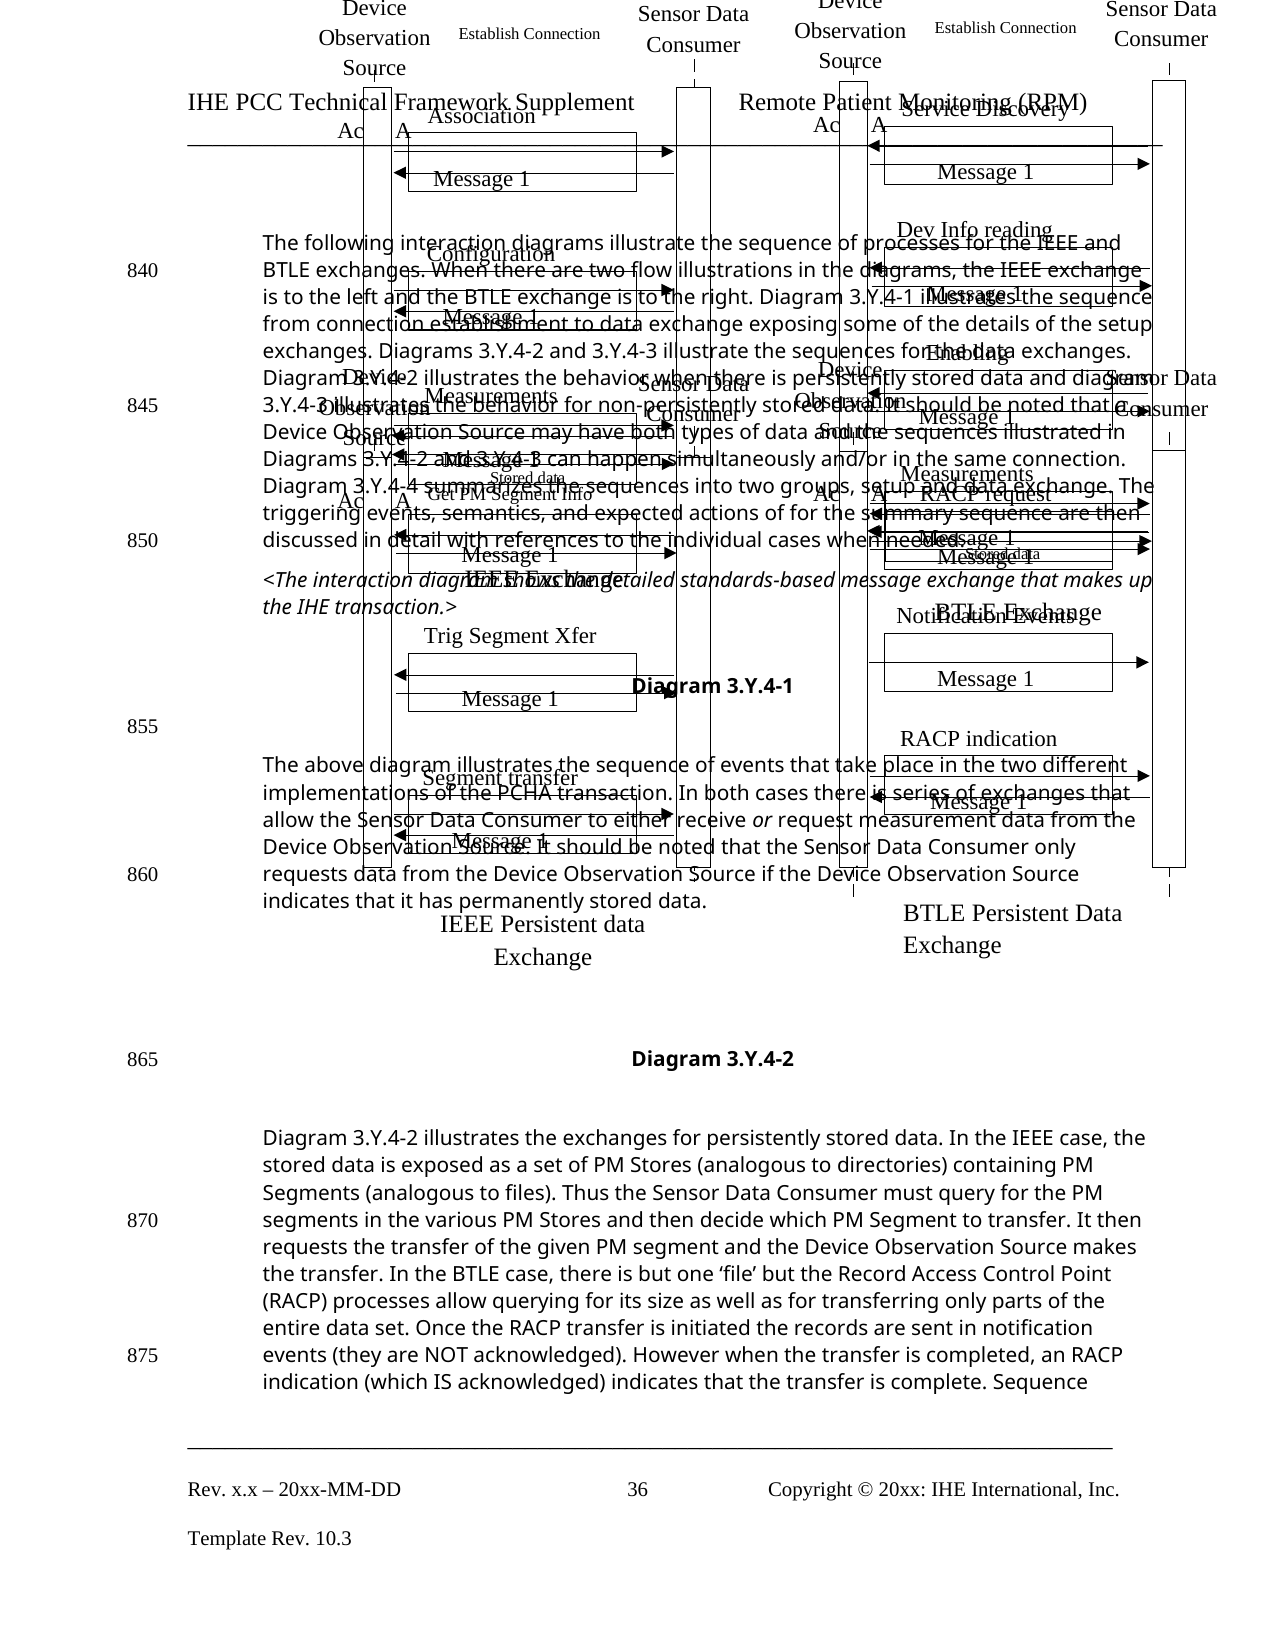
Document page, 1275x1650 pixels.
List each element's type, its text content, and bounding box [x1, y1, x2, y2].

text <The interaction diagram shows the detailed standards-based message exchange that makes up the IHE transaction.> [262, 566, 1162, 620]
text Diagram 3.Y.4-2 [262, 1045, 1162, 1072]
text The following interaction diagrams illustrate the sequence of processes for the IEEE and BTLE exchanges. When there are two flow illustrations in the diagrams, the IEEE exchange is to the left and the BTLE exchange is to the right. Diagram 3.Y.4-1 illustrates the sequence from connection establishment to data exchange exposing some of the details of the setup exchanges. Diagrams 3.Y.4-2 and 3.Y.4-3 illustrate the sequences for the data exchanges. Diagram 3.Y.4-2 illustrates the behavior when there is persistently stored data and diagram 3.Y.4-3 illustrates the behavior for non-persistently stored data. It should be noted that a Device Observation Source may have both types of data and the sequences illustrated in Diagrams 3.Y.4-2 and 3.Y.4-3 can happen simultaneously and/or in the same connection. Diagram 3.Y.4-4 summarizes the sequences into two groups, setup and data exchange. The triggering events, semantics, and expected actions of for the summary sequence are then discussed in detail with references to the individual cases when needed. [262, 228, 1162, 553]
text The above diagram illustrates the sequence of events that take place in the two different implementations of the PCHA transaction. In both cases there is series of exchanges that allow the Sensor Data Consumer to either receive or request measurement data from the Device Observation Source. It should be noted that the Sensor Data Consumer only requests data from the Device Observation Source if the Device Observation Source indicates that it has permanently stored data. [262, 751, 1162, 914]
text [262, 1124, 1162, 1395]
text Diagram 3.Y.4-1 [262, 672, 1162, 699]
